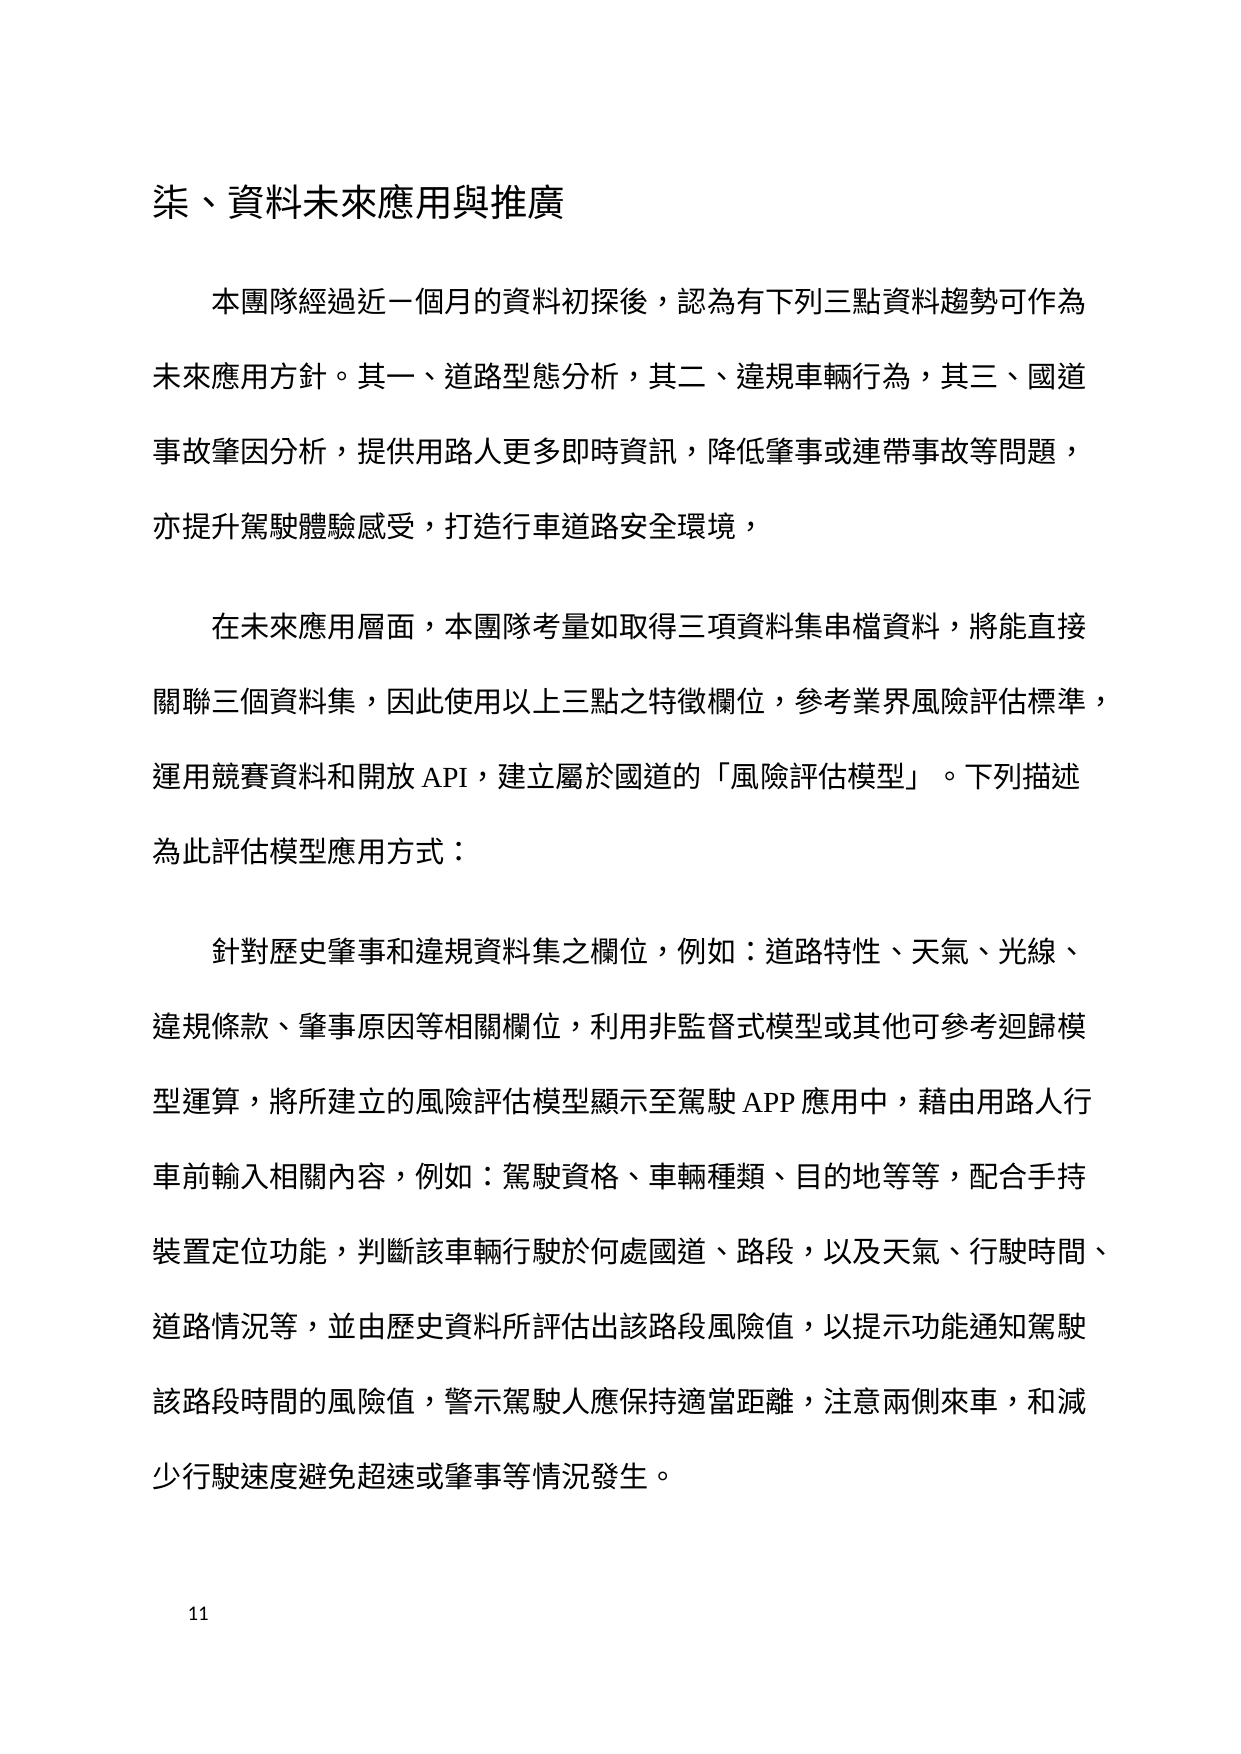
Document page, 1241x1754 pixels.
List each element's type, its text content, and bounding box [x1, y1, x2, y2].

text 本團隊經過近ㄧ個月的資料初探後，認為有下列三點資料趨勢可作為未來應用方針。其一、道路型態分析，其二、違規車輛行為，其三、國道事故肇因分析，提供用路人更多即時資訊，降低肇事或連帶事故等問題，亦提升駕駛體驗感受，打造行車道路安全環境， [153, 262, 1103, 562]
text 針對歷史肇事和違規資料集之欄位，例如：道路特性、天氣、光線、違規條款、肇事原因等相關欄位，利用非監督式模型或其他可參考迴歸模型運算，將所建立的風險評估模型顯示至駕駛APP應用中，藉由用路人行車前輸入相關內容，例如：駕駛資格、車輛種類、目的地等等，配合手持裝置定位功能，判斷該車輛行駛於何處國道、路段，以及天氣、行駛時間、道路情況等，並由歷史資料所評估出該路段風險值，以提示功能通知駕駛該路段時間的風險值，警示駕駛人應保持適當距離，注意兩側來車，和減少行駛速度避免超速或肇事等情況發生。 [153, 912, 1103, 1512]
text 在未來應用層面，本團隊考量如取得三項資料集串檔資料，將能直接關聯三個資料集，因此使用以上三點之特徵欄位，參考業界風險評估標準，運用競賽資料和開放API，建立屬於國道的「風險評估模型」。下列描述為此評估模型應用方式： [153, 587, 1103, 887]
text 柒、資料未來應用與推廣 [153, 162, 1053, 237]
